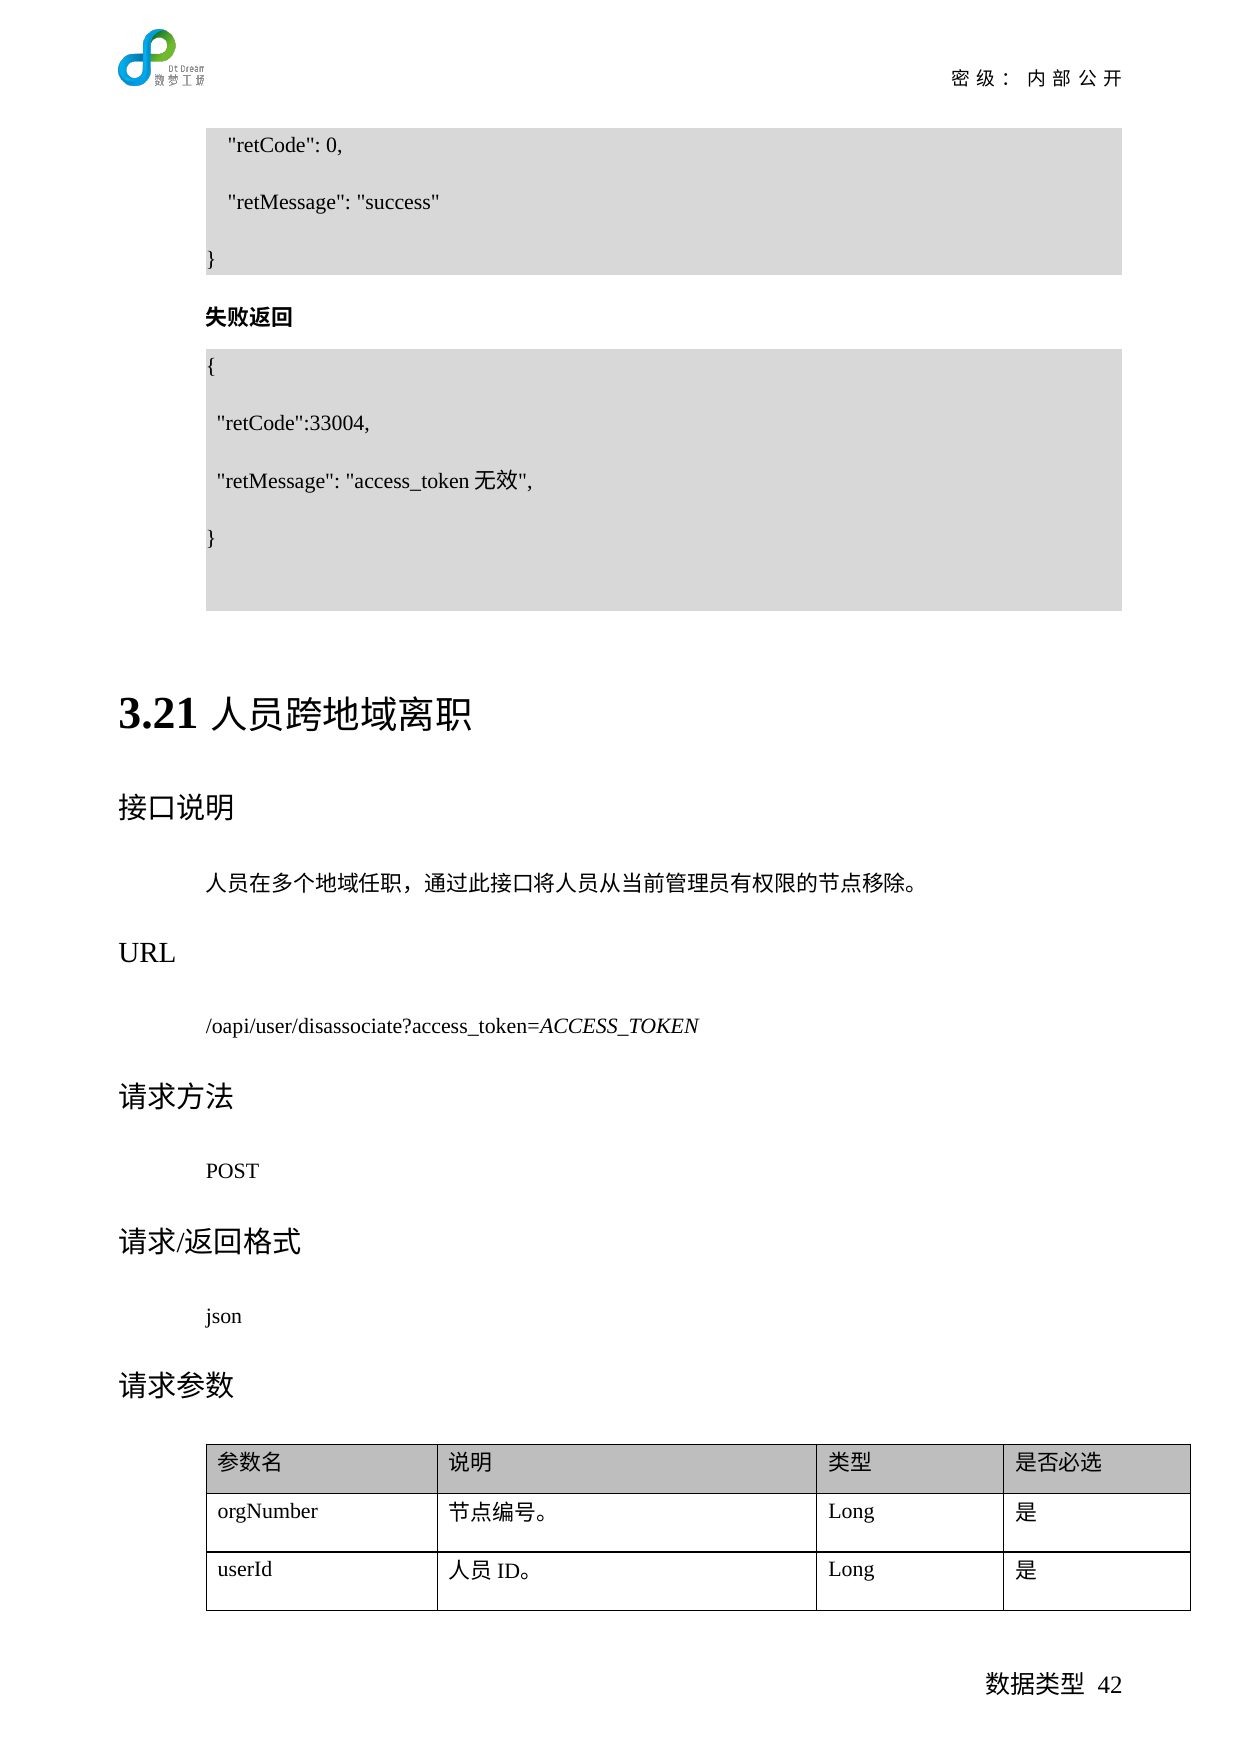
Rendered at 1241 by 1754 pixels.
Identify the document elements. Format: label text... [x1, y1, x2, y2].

text "retMessage": "access_token无效", [206, 463, 1122, 496]
table_cell orgNumber [207, 1494, 437, 1551]
table_cell 人员ID。 [438, 1553, 816, 1609]
table_header 是否必选 [1004, 1445, 1190, 1493]
table_cell Long [817, 1494, 1003, 1551]
text } [206, 521, 1122, 554]
text "retCode": 0, [206, 128, 1122, 161]
text 失败返回 [206, 299, 1122, 332]
picture [127, 62, 142, 77]
table_header 参数名 [207, 1445, 437, 1493]
text 请求/返回格式 [118, 1207, 1122, 1272]
text 请求方法 [118, 1062, 1122, 1127]
table_cell userId [207, 1553, 437, 1609]
text 接口说明 [118, 773, 1122, 838]
table_cell Long [817, 1553, 1003, 1609]
text "retCode":33004, [206, 406, 1122, 438]
text json [206, 1299, 1122, 1331]
text { [206, 349, 1122, 381]
text 请求参数 [118, 1351, 1122, 1416]
table_cell 是 [1004, 1494, 1190, 1551]
picture [118, 76, 127, 86]
text POST [206, 1154, 1122, 1187]
picture [118, 29, 152, 63]
table_header 说明 [438, 1445, 816, 1493]
text } [206, 242, 1122, 275]
table_cell 节点编号。 [438, 1494, 816, 1551]
text /oapi/user/disassociate?access_token=ACCESS_TOKEN [206, 1010, 1122, 1042]
picture [142, 29, 204, 86]
text 人员在多个地域任职，通过此接口将人员从当前管理员有权限的节点移除。 [206, 866, 1122, 898]
text URL [118, 919, 1122, 984]
subtitle 人员跨地域离职 [118, 679, 1122, 744]
table_header 类型 [817, 1445, 1003, 1493]
text "retMessage": "success" [206, 185, 1122, 218]
table_cell 是 [1004, 1553, 1190, 1609]
